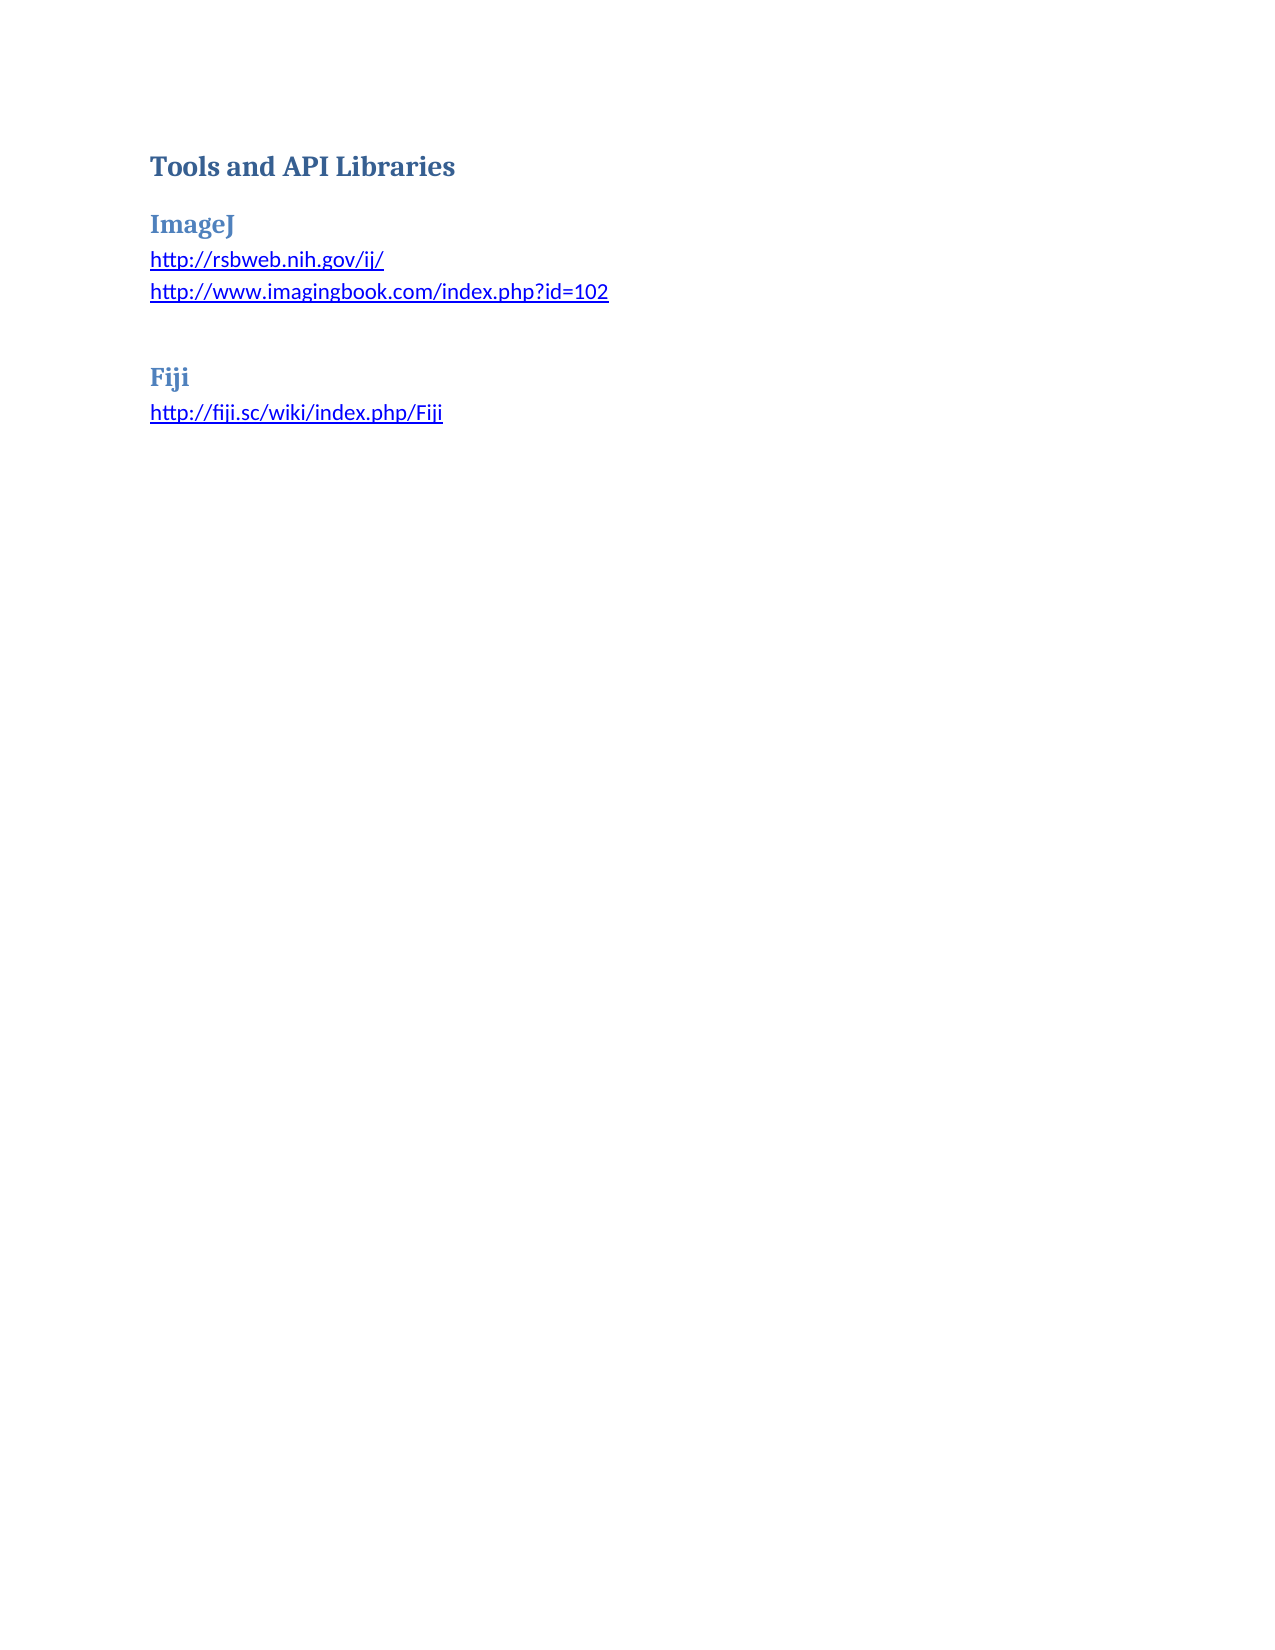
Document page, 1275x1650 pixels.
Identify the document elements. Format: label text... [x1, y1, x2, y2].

text http://www.imagingbook.com/index.php?id=102 [150, 277, 1125, 305]
text http://rsbweb.nih.gov/ij/ [150, 245, 1125, 273]
subtitle Tools and API Libraries [150, 150, 1125, 183]
subtitle ImageJ [150, 209, 1125, 241]
subtitle Fiji [150, 362, 1125, 394]
text http://fiji.sc/wiki/index.php/Fiji [150, 398, 1125, 426]
